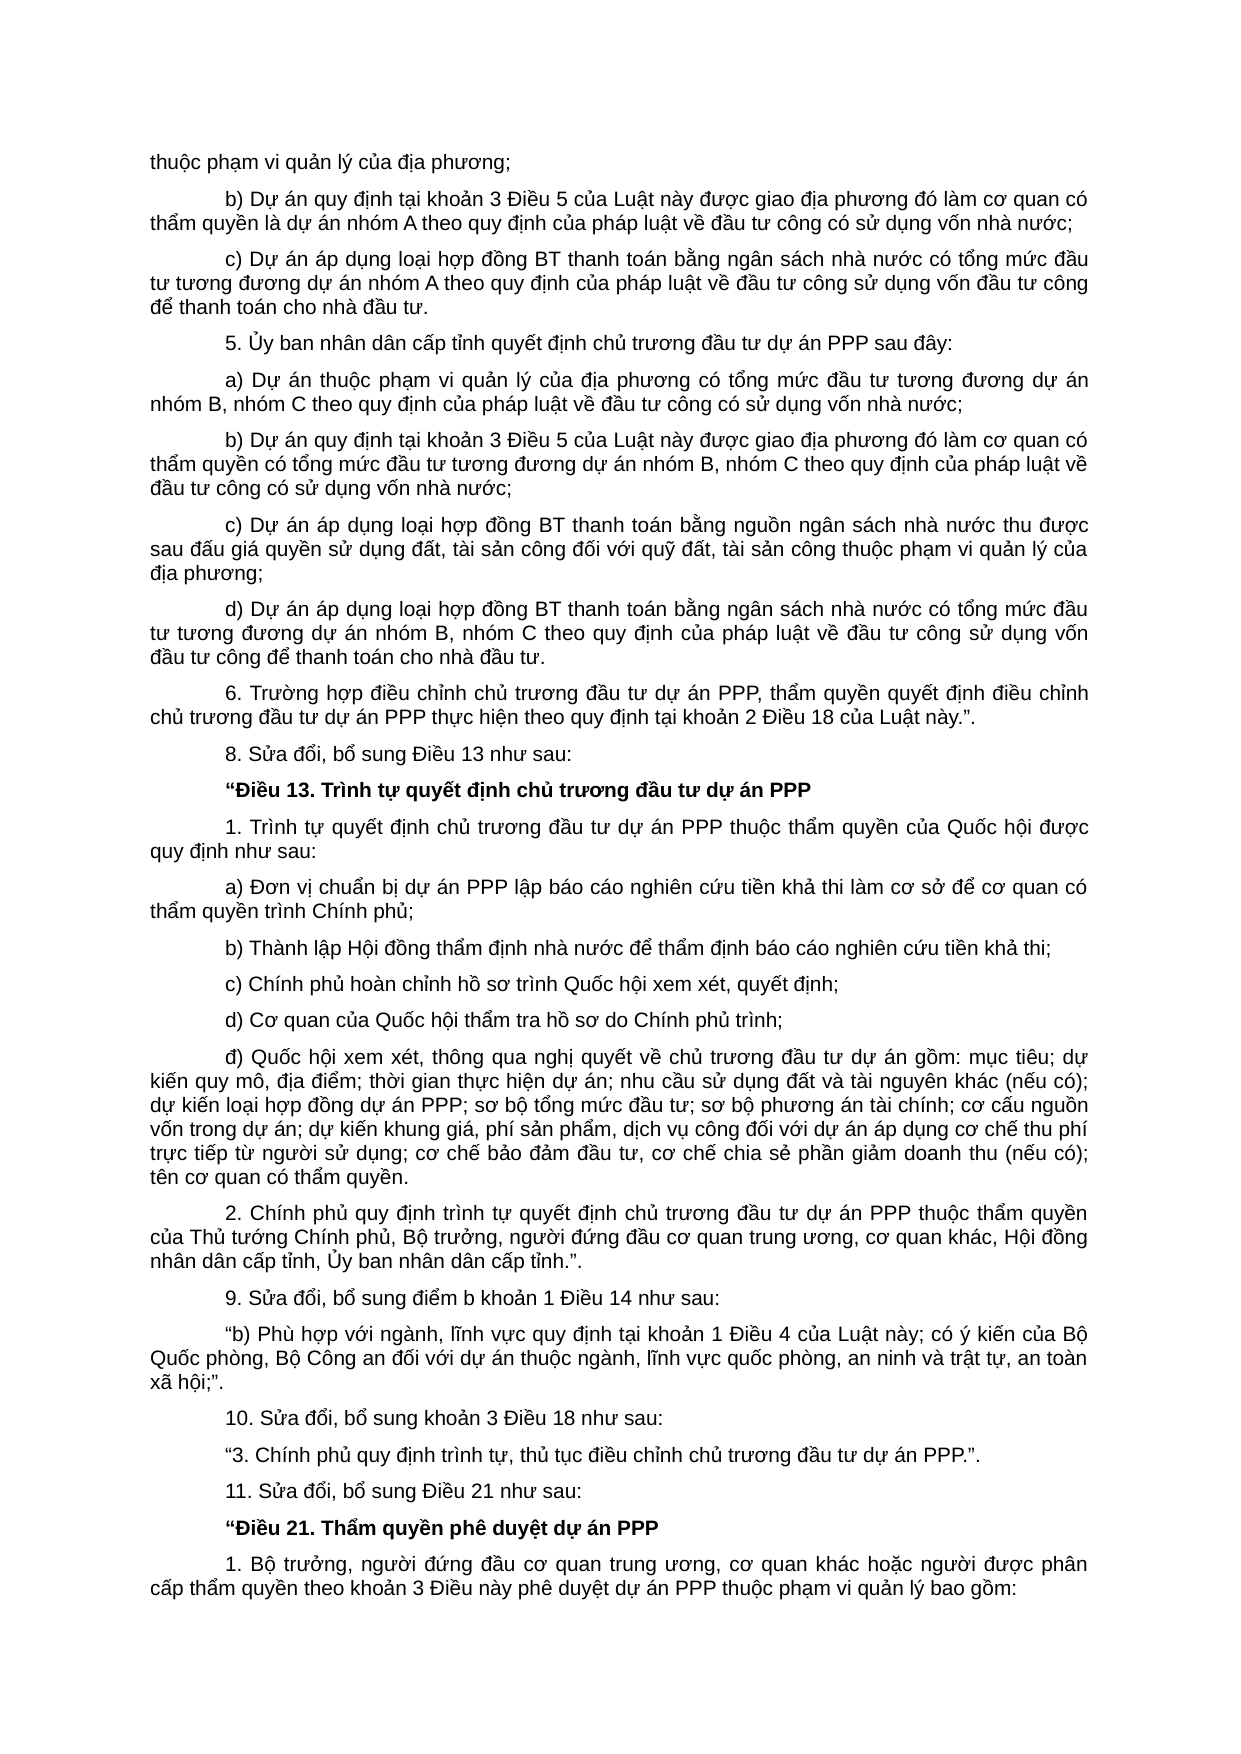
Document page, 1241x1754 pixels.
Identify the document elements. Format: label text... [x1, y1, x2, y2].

text 10. Sửa đổi, bổ sung khoản 3 Điều 18 như sau: [150, 1406, 1090, 1430]
text a) Dự án thuộc phạm vi quản lý của địa phương có tổng mức đầu tư tương đương dự án nhóm B, nhóm C theo quy định của pháp luật về đầu tư công có sử dụng vốn nhà nước; [150, 368, 1090, 416]
text 11. Sửa đổi, bổ sung Điều 21 như sau: [150, 1479, 1090, 1503]
text 9. Sửa đổi, bổ sung điểm b khoản 1 Điều 14 như sau: [150, 1285, 1090, 1309]
text d) Cơ quan của Quốc hội thẩm tra hồ sơ do Chính phủ trình; [150, 1008, 1090, 1032]
text “Điều 13. Trình tự quyết định chủ trương đầu tư dự án PPP [150, 778, 1090, 802]
text 1. Trình tự quyết định chủ trương đầu tư dự án PPP thuộc thẩm quyền của Quốc hội được quy định như sau: [150, 814, 1090, 862]
text d) Dự án áp dụng loại hợp đồng BT thanh toán bằng ngân sách nhà nước có tổng mức đầu tư tương đương dự án nhóm B, nhóm C theo quy định của pháp luật về đầu tư công sử dụng vốn đầu tư công để thanh toán cho nhà đầu tư. [150, 597, 1090, 669]
text b) Dự án quy định tại khoản 3 Điều 5 của Luật này được giao địa phương đó làm cơ quan có thẩm quyền có tổng mức đầu tư tương đương dự án nhóm B, nhóm C theo quy định của pháp luật về đầu tư công có sử dụng vốn nhà nước; [150, 428, 1090, 500]
text 5. Ủy ban nhân dân cấp tỉnh quyết định chủ trương đầu tư dự án PPP sau đây: [150, 331, 1090, 355]
text c) Dự án áp dụng loại hợp đồng BT thanh toán bằng nguồn ngân sách nhà nước thu được sau đấu giá quyền sử dụng đất, tài sản công đối với quỹ đất, tài sản công thuộc phạm vi quản lý của địa phương; [150, 512, 1090, 584]
text 2. Chính phủ quy định trình tự quyết định chủ trương đầu tư dự án PPP thuộc thẩm quyền của Thủ tướng Chính phủ, Bộ trưởng, người đứng đầu cơ quan trung ương, cơ quan khác, Hội đồng nhân dân cấp tỉnh, Ủy ban nhân dân cấp tỉnh.”. [150, 1201, 1090, 1273]
text 6. Trường hợp điều chỉnh chủ trương đầu tư dự án PPP, thẩm quyền quyết định điều chỉnh chủ trương đầu tư dự án PPP thực hiện theo quy định tại khoản 2 Điều 18 của Luật này.”. [150, 681, 1090, 729]
text đ) Quốc hội xem xét, thông qua nghị quyết về chủ trương đầu tư dự án gồm: mục tiêu; dự kiến quy mô, địa điểm; thời gian thực hiện dự án; nhu cầu sử dụng đất và tài nguyên khác (nếu có); dự kiến loại hợp đồng dự án PPP; sơ bộ tổng mức đầu tư; sơ bộ phương án tài chính; cơ cấu nguồn vốn trong dự án; dự kiến khung giá, phí sản phẩm, dịch vụ công đối với dự án áp dụng cơ chế thu phí trực tiếp từ người sử dụng; cơ chế bảo đảm đầu tư, cơ chế chia sẻ phần giảm doanh thu (nếu có); tên cơ quan có thẩm quyền. [150, 1045, 1090, 1188]
text a) Đơn vị chuẩn bị dự án PPP lập báo cáo nghiên cứu tiền khả thi làm cơ sở để cơ quan có thẩm quyền trình Chính phủ; [150, 875, 1090, 923]
text “b) Phù hợp với ngành, lĩnh vực quy định tại khoản 1 Điều 4 của Luật này; có ý kiến của Bộ Quốc phòng, Bộ Công an đối với dự án thuộc ngành, lĩnh vực quốc phòng, an ninh và trật tự, an toàn xã hội;”. [150, 1322, 1090, 1394]
text 8. Sửa đổi, bổ sung Điều 13 như sau: [150, 742, 1090, 766]
text c) Dự án áp dụng loại hợp đồng BT thanh toán bằng ngân sách nhà nước có tổng mức đầu tư tương đương dự án nhóm A theo quy định của pháp luật về đầu tư công sử dụng vốn đầu tư công để thanh toán cho nhà đầu tư. [150, 247, 1090, 319]
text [150, 150, 1090, 174]
text b) Dự án quy định tại khoản 3 Điều 5 của Luật này được giao địa phương đó làm cơ quan có thẩm quyền là dự án nhóm A theo quy định của pháp luật về đầu tư công có sử dụng vốn nhà nước; [150, 186, 1090, 234]
text b) Thành lập Hội đồng thẩm định nhà nước để thẩm định báo cáo nghiên cứu tiền khả thi; [150, 935, 1090, 959]
text 1. Bộ trưởng, người đứng đầu cơ quan trung ương, cơ quan khác hoặc người được phân cấp thẩm quyền theo khoản 3 Điều này phê duyệt dự án PPP thuộc phạm vi quản lý bao gồm: [150, 1552, 1090, 1600]
text “Điều 21. Thẩm quyền phê duyệt dự án PPP [150, 1516, 1090, 1539]
text c) Chính phủ hoàn chỉnh hồ sơ trình Quốc hội xem xét, quyết định; [150, 972, 1090, 996]
text “3. Chính phủ quy định trình tự, thủ tục điều chỉnh chủ trương đầu tư dự án PPP.”. [150, 1443, 1090, 1467]
